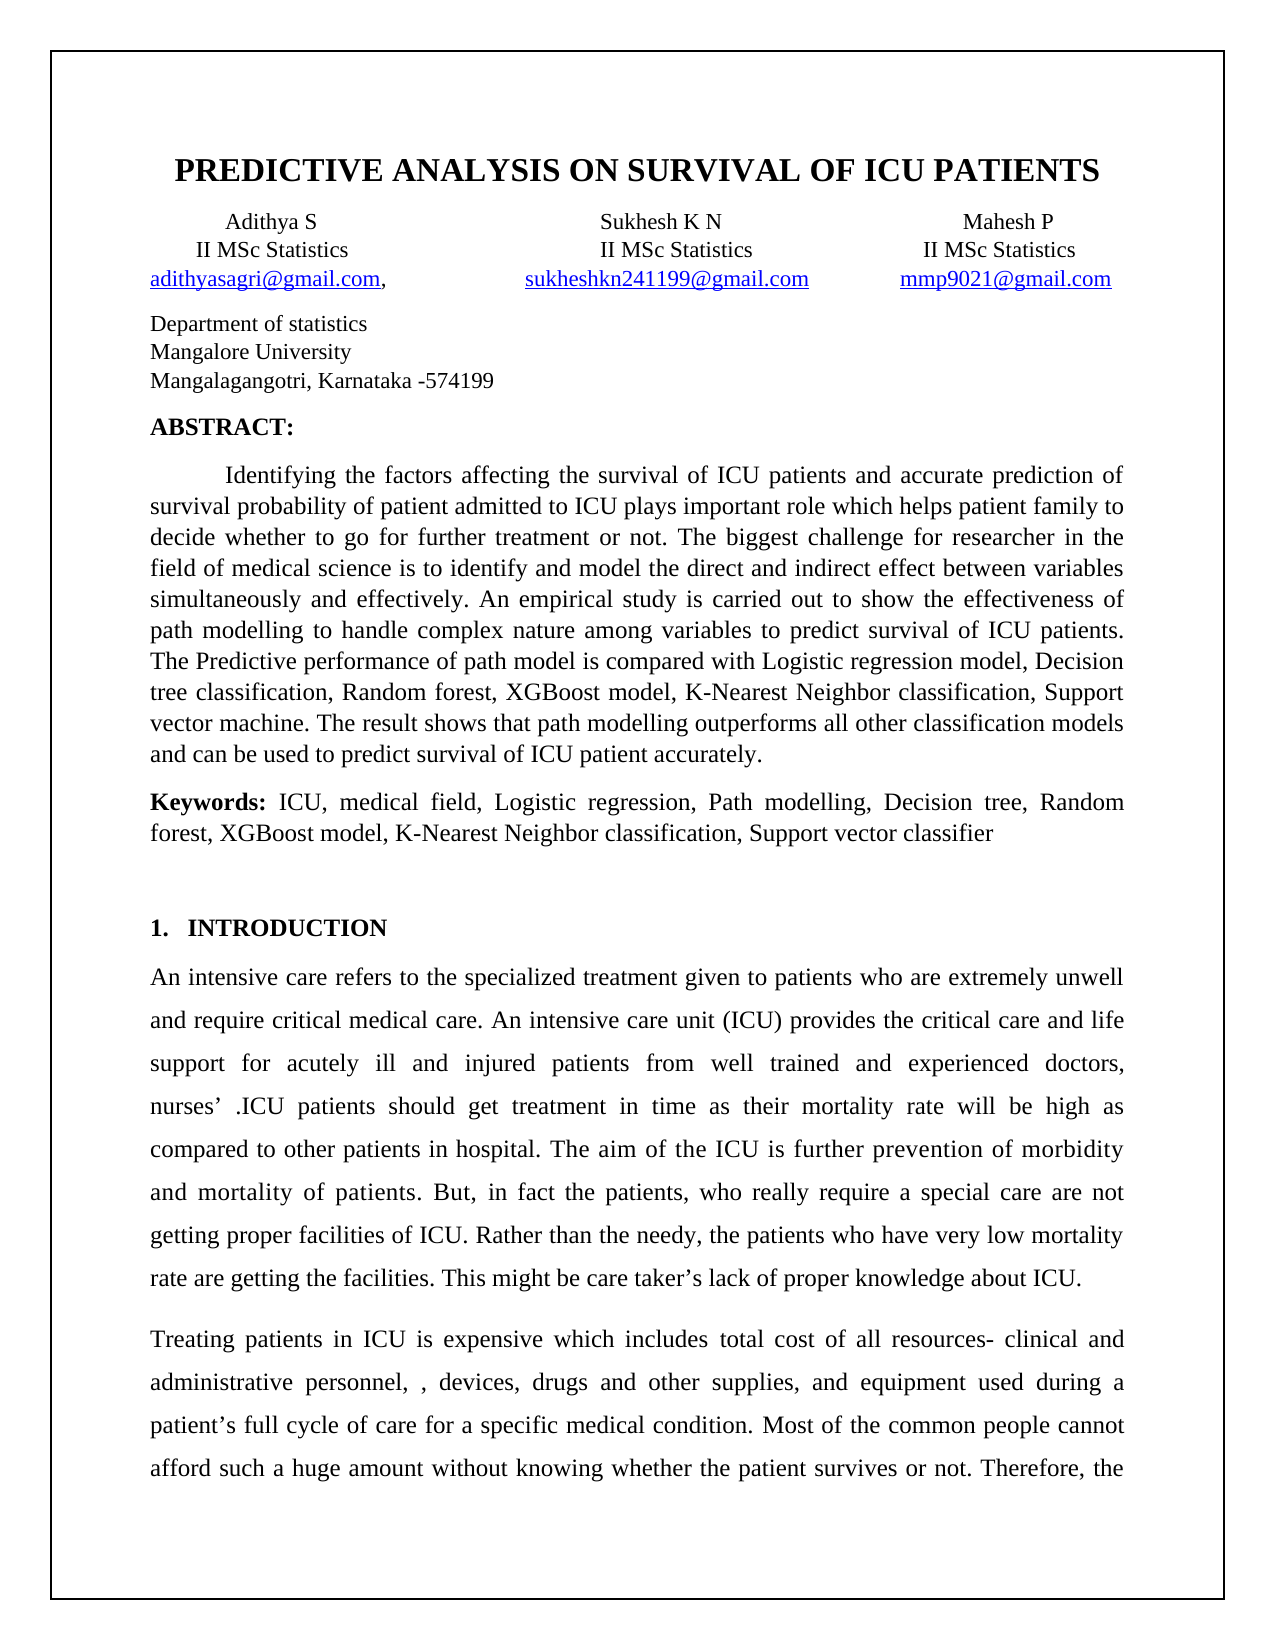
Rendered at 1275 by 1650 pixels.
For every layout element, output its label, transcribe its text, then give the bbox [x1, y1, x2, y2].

text Identifying the factors affecting the survival of ICU patients and accurate prediction of survival probability of patient admitted to ICU plays important role which helps patient family to decide whether to go for further treatment or not. The biggest challenge for researcher in the field of medical science is to identify and model the direct and indirect effect between variables simultaneously and effectively. An empirical study is carried out to show the effectiveness of path modelling to handle complex nature among variables to predict survival of ICU patients. The Predictive performance of path model is compared with Logistic regression model, Decision tree classification, Random forest, XGBoost model, K-Nearest Neighbor classification, Support vector machine. The result shows that path modelling outperforms all other classification models and can be used to predict survival of ICU patient accurately. [150, 460, 1125, 768]
list INTRODUCTION [150, 913, 1125, 942]
text An intensive care refers to the specialized treatment given to patients who are extremely unwell and require critical medical care. An intensive care unit (ICU) provides the critical care and life support for acutely ill and injured patients from well trained and experienced doctors, nurses’ .ICU patients should get treatment in time as their mortality rate will be high as compared to other patients in hospital. The aim of the ICU is further prevention of morbidity and mortality of patients. But, in fact the patients, who really require a special care are not getting proper facilities of ICU. Rather than the needy, the patients who have very low mortality rate are getting the facilities. This might be care taker’s lack of proper knowledge about ICU. [150, 962, 1125, 1292]
text ABSTRACT: [150, 412, 1125, 441]
text Adithya S Sukhesh K N Mahesh P [150, 208, 1125, 234]
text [150, 1396, 1125, 1482]
text PREDICTIVE ANALYSIS ON SURVIVAL OF ICU PATIENTS [150, 150, 1125, 188]
text Mangalore University [150, 338, 1125, 365]
text Mangalagangotri, Karnataka -574199 [150, 367, 1125, 393]
text II MSc Statistics II MSc Statistics II MSc Statistics [150, 236, 1125, 263]
text Department of statistics [150, 310, 1125, 336]
text adithyasagri@gmail.com, sukheshkn241199@gmail.com mmp9021@gmail.com [150, 265, 1125, 291]
text Keywords: ICU, medical field, Logistic regression, Path modelling, Decision tree, Random forest, XGBoost model, K-Nearest Neighbor classification, Support vector classifier [150, 787, 1125, 847]
